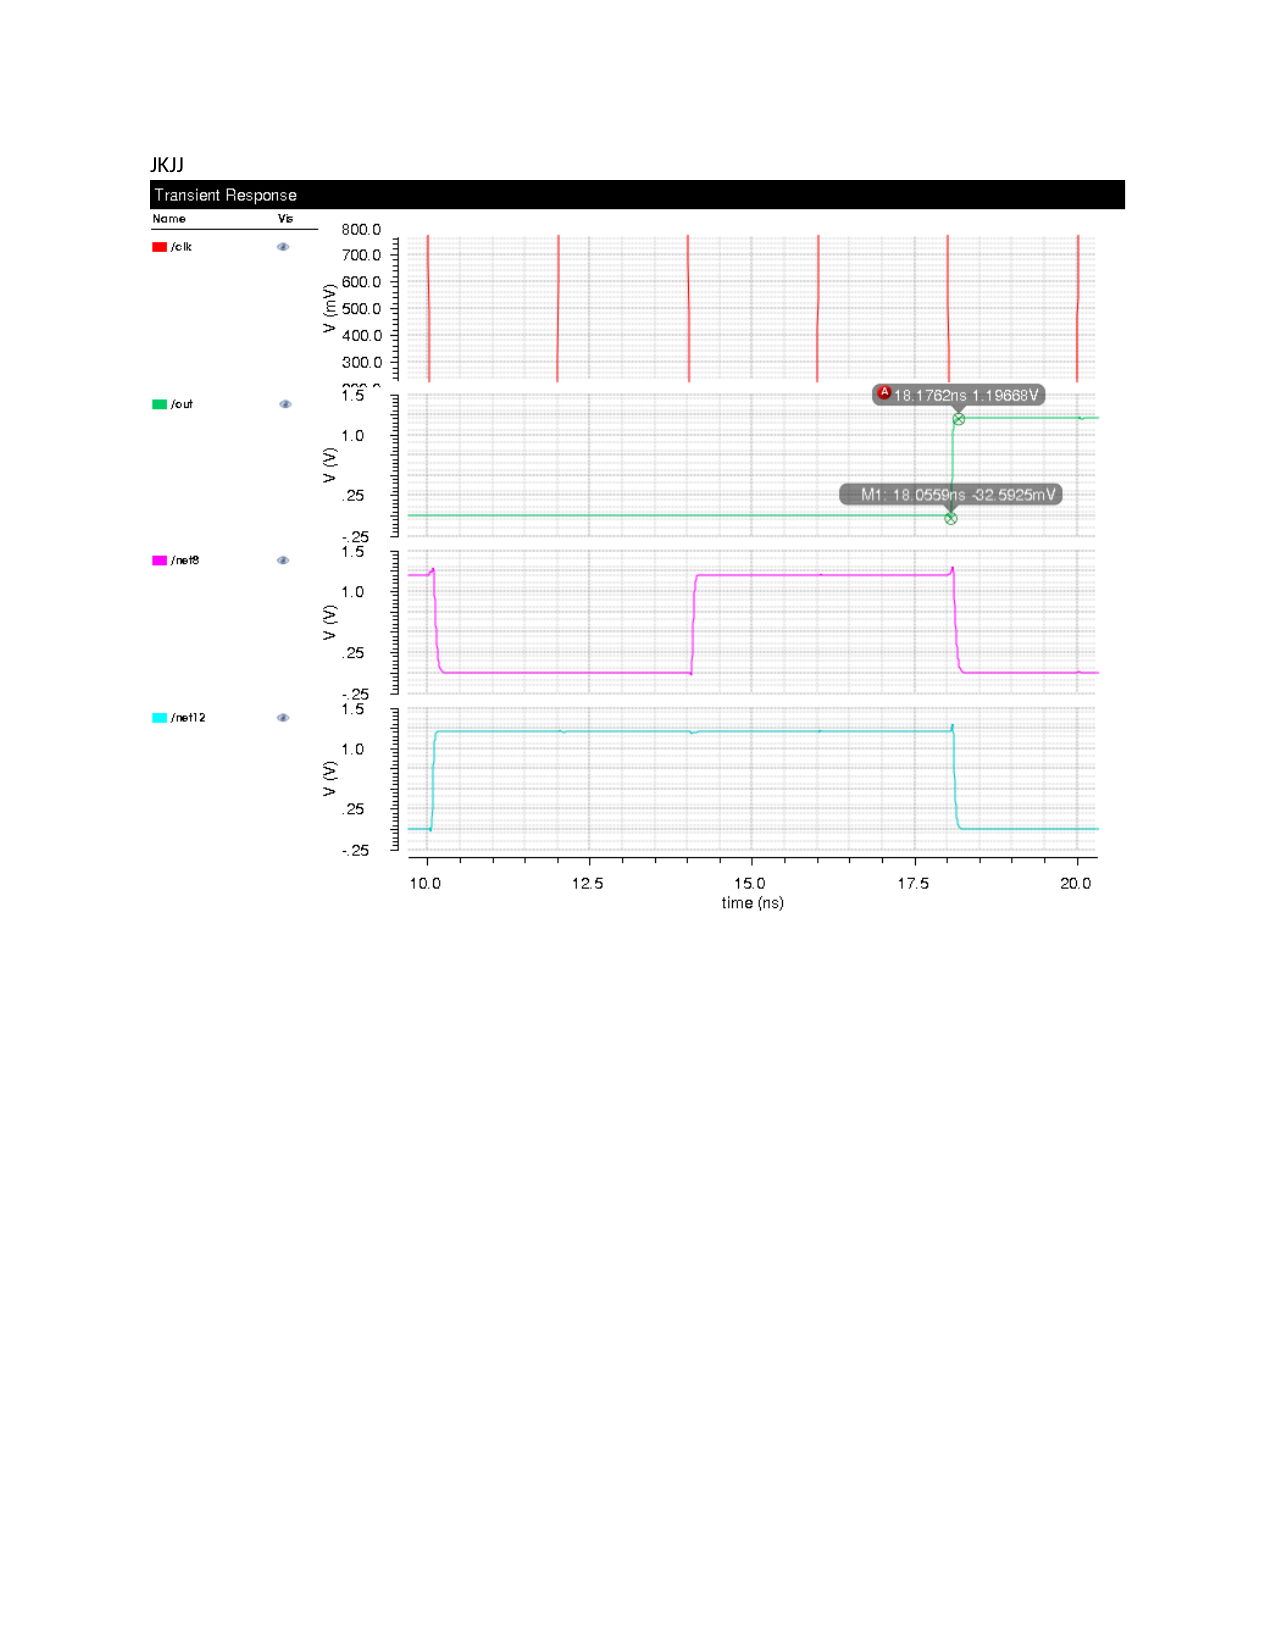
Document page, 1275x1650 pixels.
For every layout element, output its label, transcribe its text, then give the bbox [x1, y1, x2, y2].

text JKJJJK FLIPFLOP at 4GHz [150, 150, 1125, 180]
picture [150, 180, 1125, 912]
